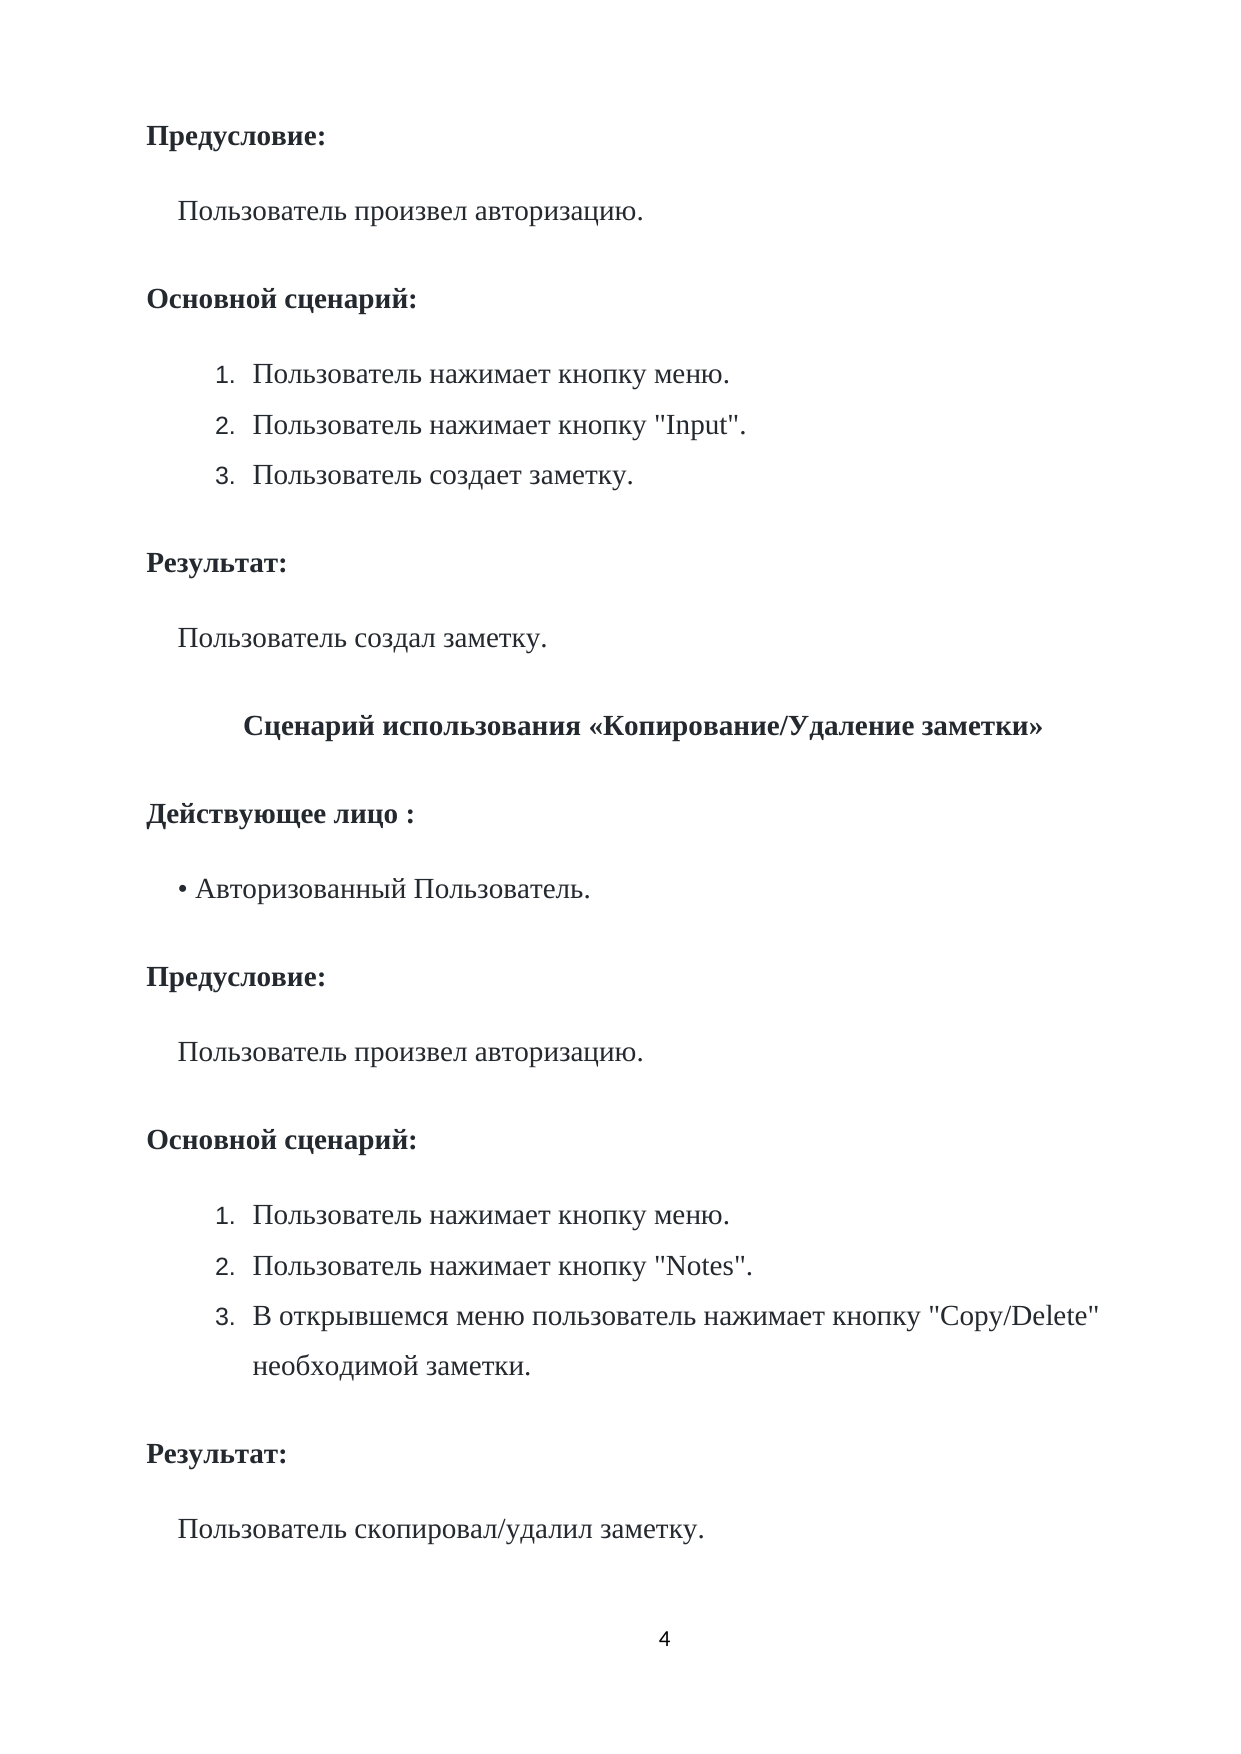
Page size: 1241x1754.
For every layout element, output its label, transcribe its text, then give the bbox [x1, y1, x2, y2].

list Пользователь нажимает кнопку меню. [215, 357, 1152, 390]
subtitle Сценарий использования «Копирование/Удаление заметки» [146, 708, 1141, 742]
subtitle Результат: [146, 545, 1141, 578]
text Пользователь скопировал/удалил заметку. [177, 1512, 1152, 1545]
list Пользователь создает заметку. [215, 457, 1152, 491]
text Пользователь произвел авторизацию. [177, 193, 1152, 227]
text • Авторизованный Пользователь. [177, 871, 1152, 905]
subtitle Действующее лицо : [146, 796, 1141, 829]
list Пользователь нажимает кнопку "Input". [215, 407, 1152, 440]
list Пользователь нажимает кнопку "Notes". [215, 1248, 1152, 1281]
list Пользователь нажимает кнопку меню. [215, 1197, 1152, 1231]
subtitle Предусловие: [146, 959, 1141, 993]
subtitle Основной сценарий: [146, 1122, 1141, 1156]
text Пользователь произвел авторизацию. [177, 1034, 1152, 1068]
text Пользователь создал заметку. [177, 620, 1152, 654]
subtitle Результат: [146, 1436, 1141, 1470]
subtitle Основной сценарий: [146, 281, 1141, 315]
subtitle Предусловие: [146, 118, 1141, 152]
list В открывшемся меню пользователь нажимает кнопку "Copy/Delete" необходимой заметки. [215, 1298, 1152, 1382]
